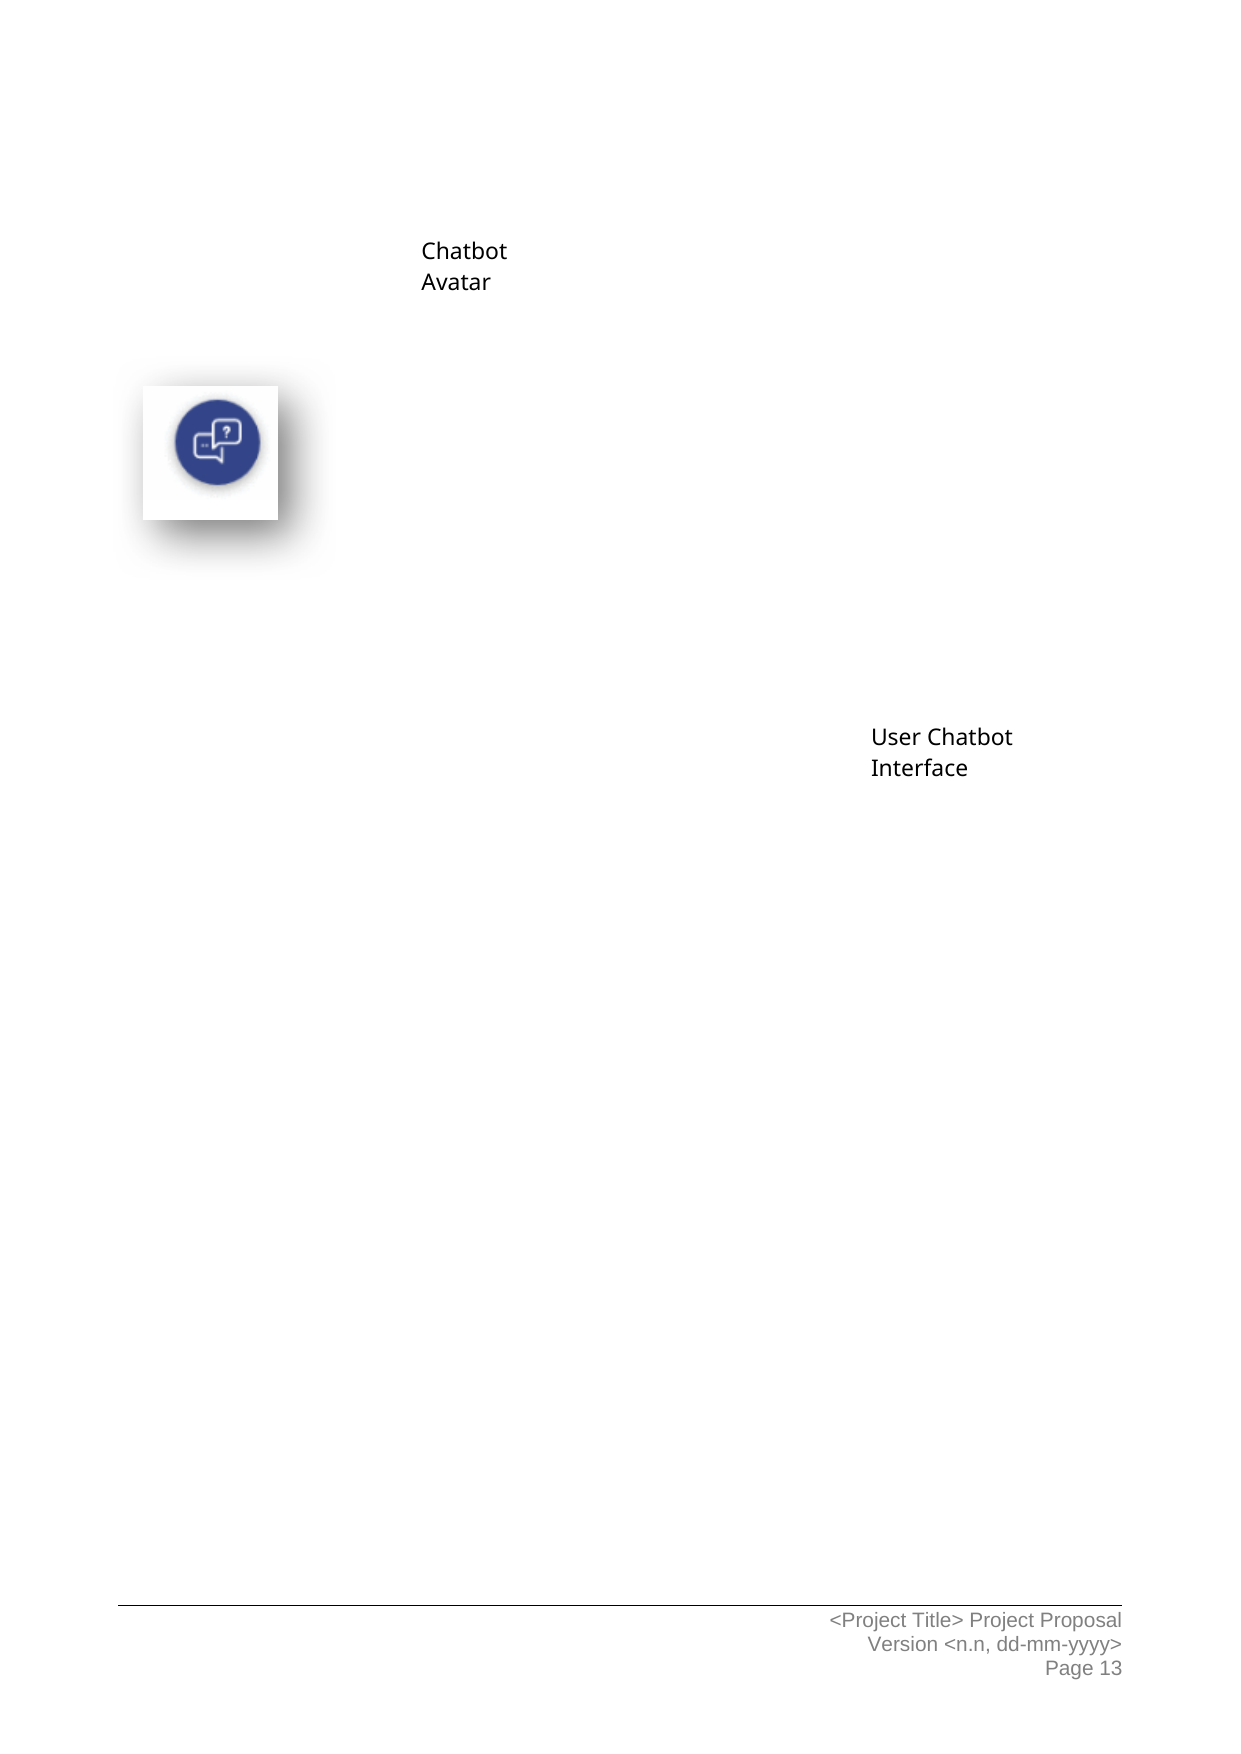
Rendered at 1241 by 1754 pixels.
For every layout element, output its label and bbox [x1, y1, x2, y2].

picture [143, 386, 278, 520]
